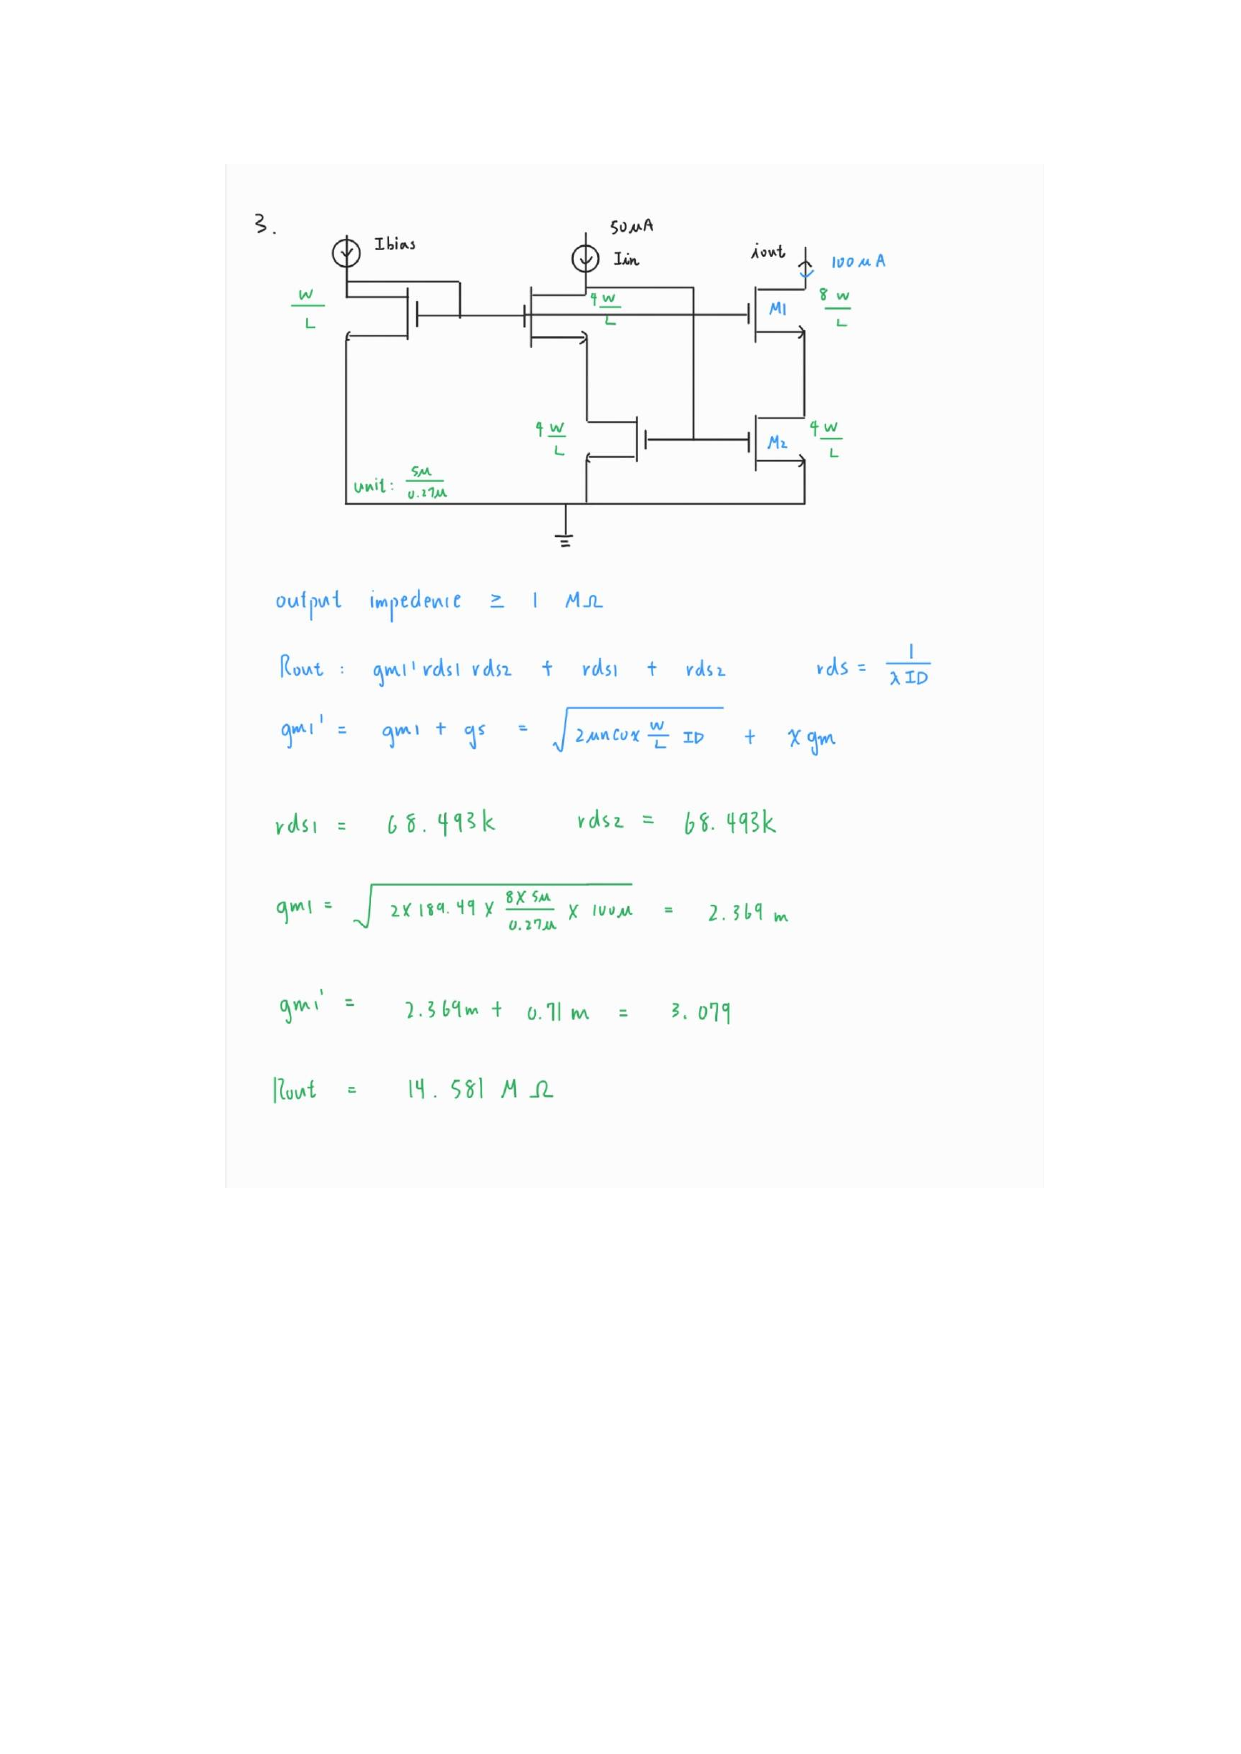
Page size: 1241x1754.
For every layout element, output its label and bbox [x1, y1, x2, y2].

picture [225, 164, 1044, 1188]
